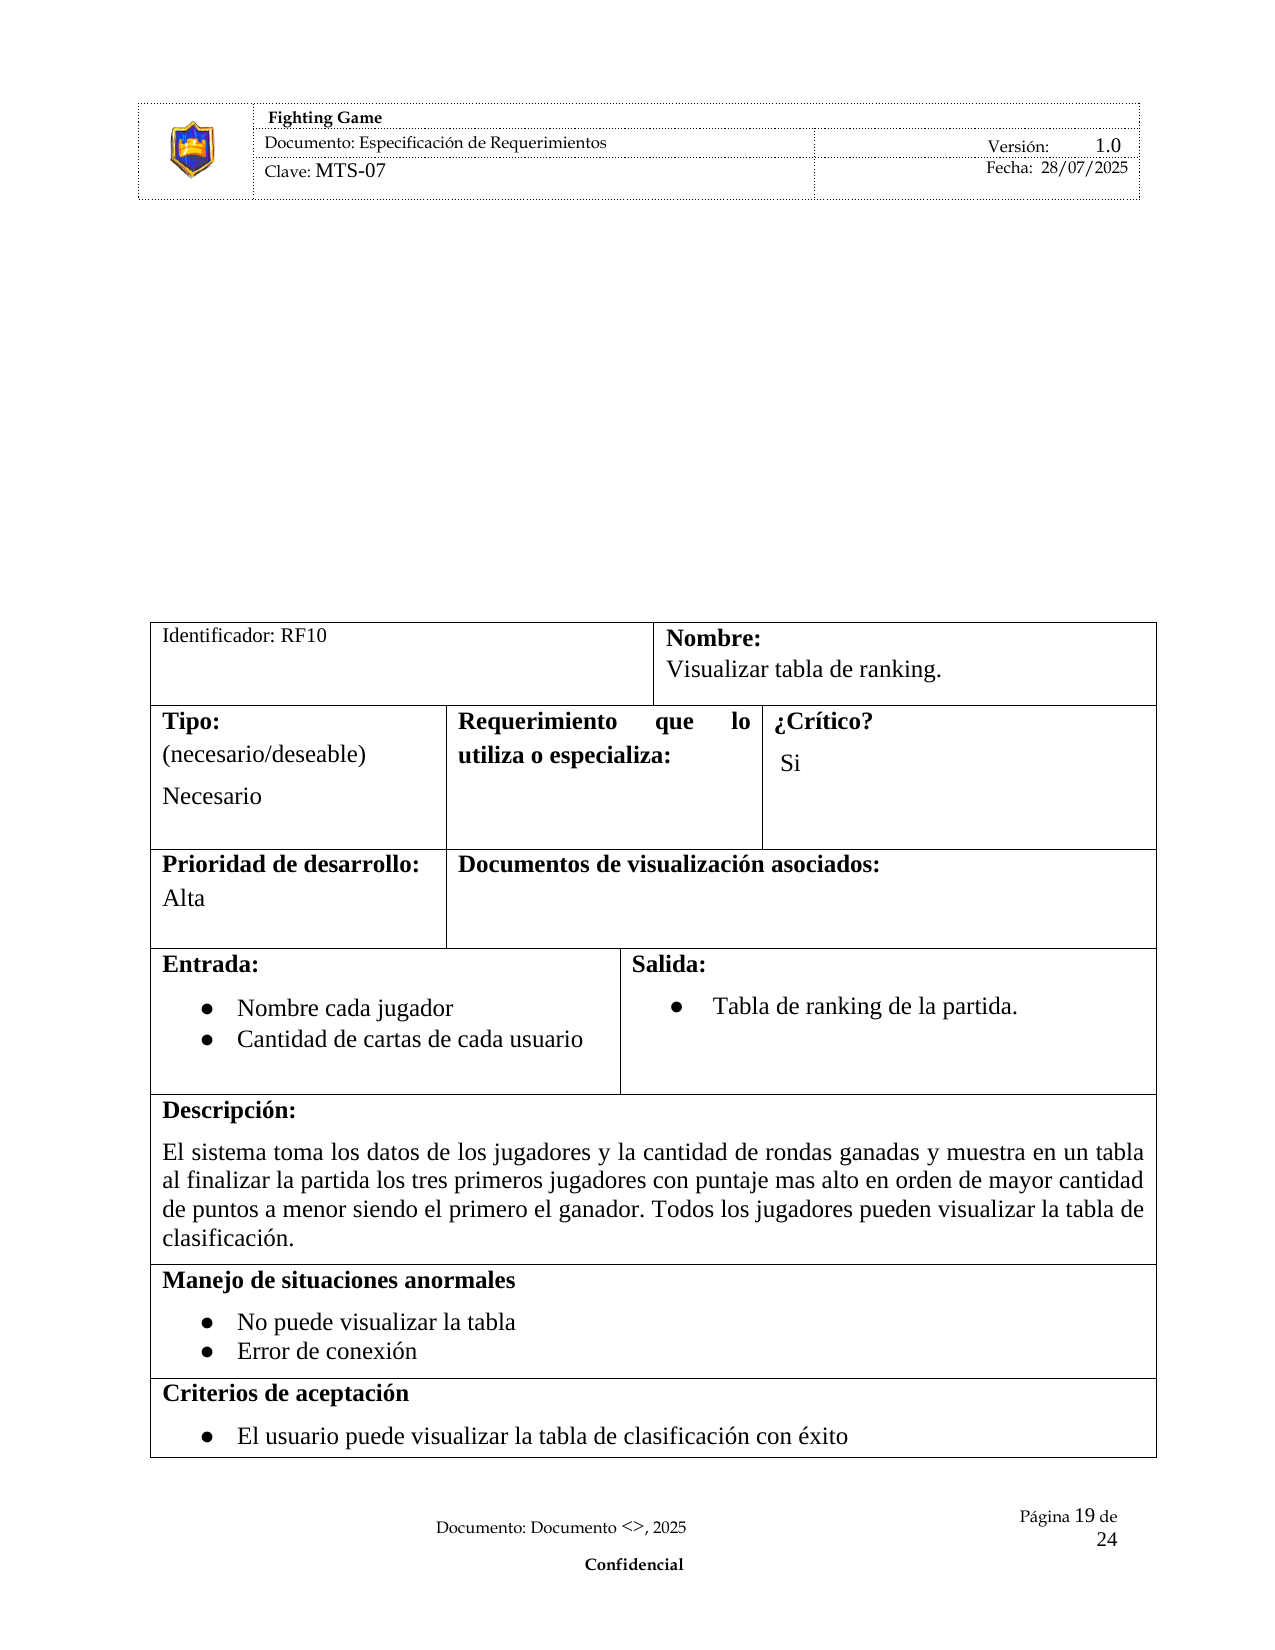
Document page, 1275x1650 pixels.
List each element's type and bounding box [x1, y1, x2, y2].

picture [149, 115, 239, 191]
